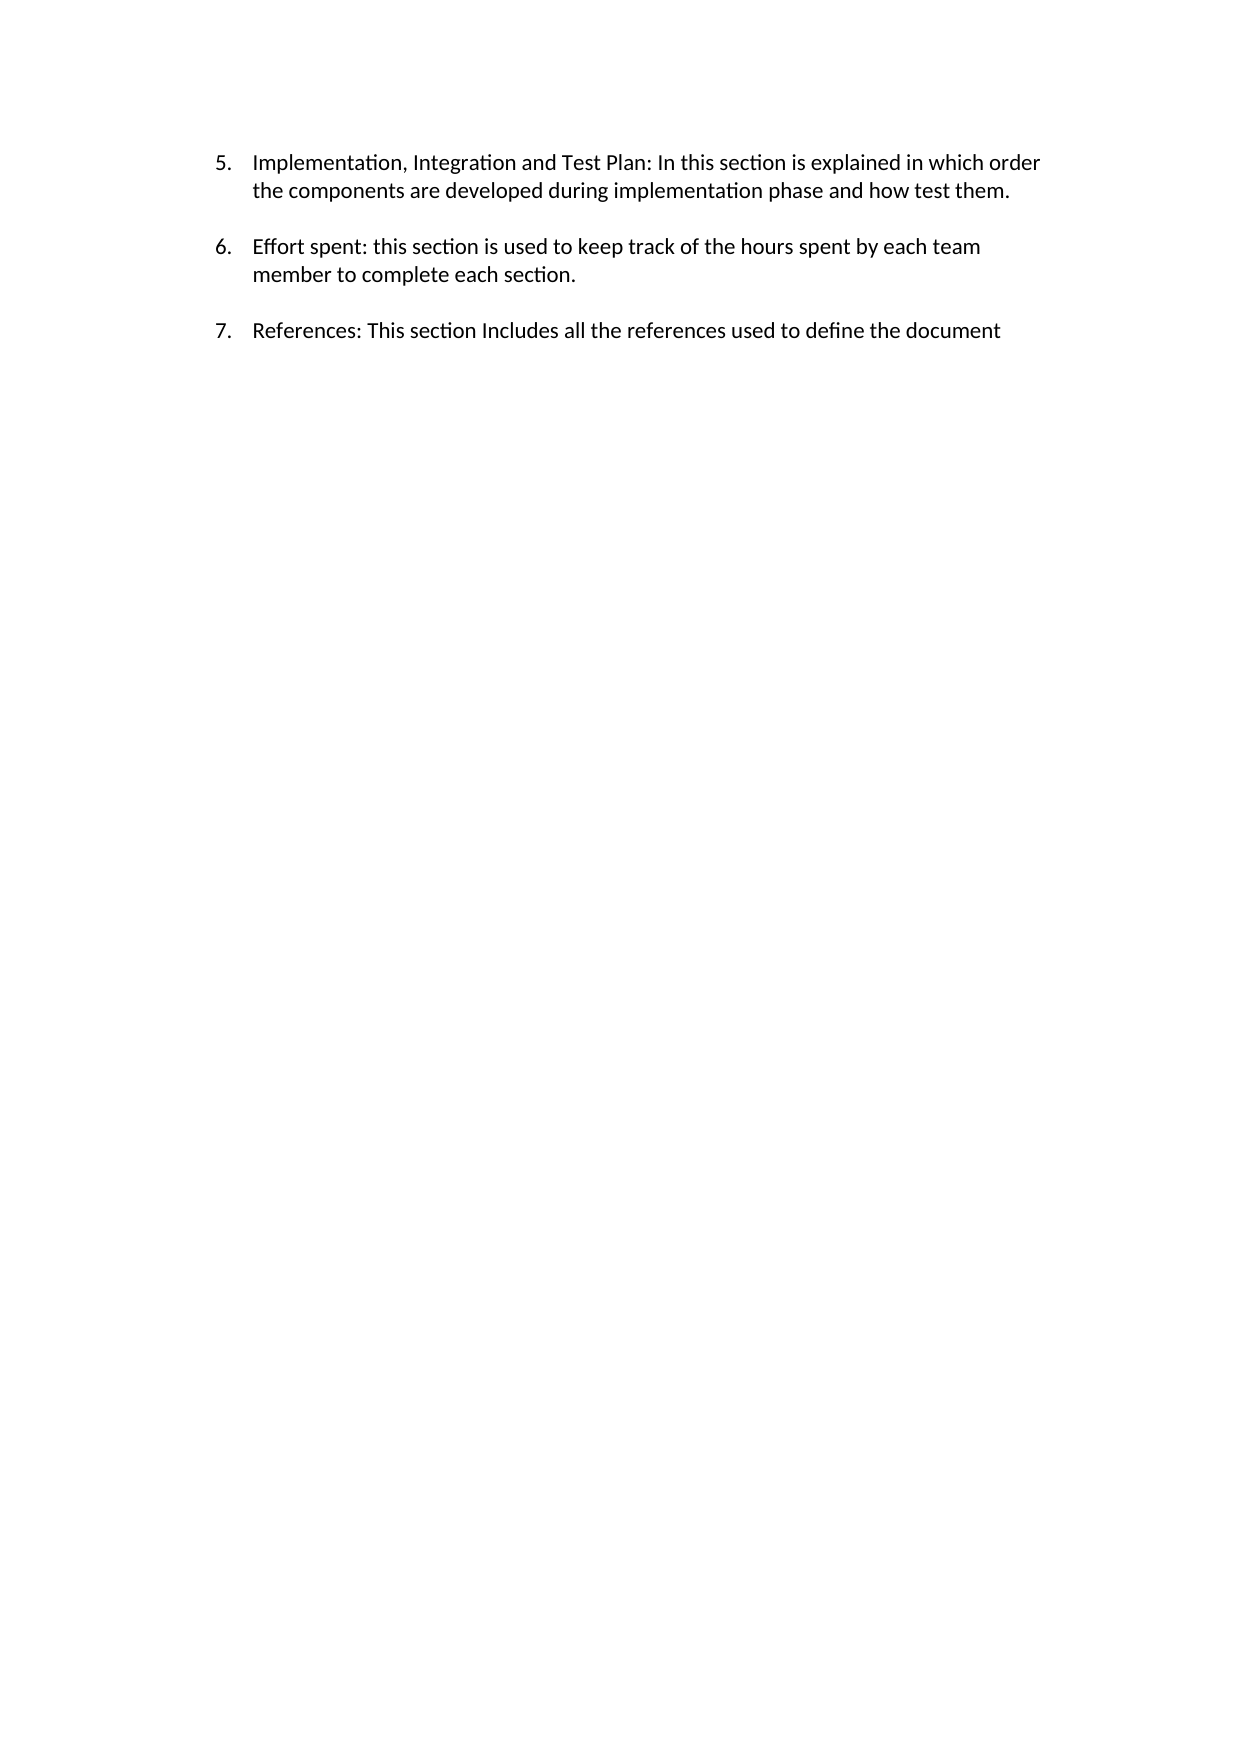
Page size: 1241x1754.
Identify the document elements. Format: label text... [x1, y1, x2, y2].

list Effort spent: this section is used to keep track of the hours spent by each team member to complete each section. [215, 232, 1063, 288]
list References: This section Includes all the references used to define the document [215, 316, 1063, 344]
list Implementation, Integration and Test Plan: In this section is explained in which order the components are developed during implementation phase and how test them. [215, 148, 1063, 204]
